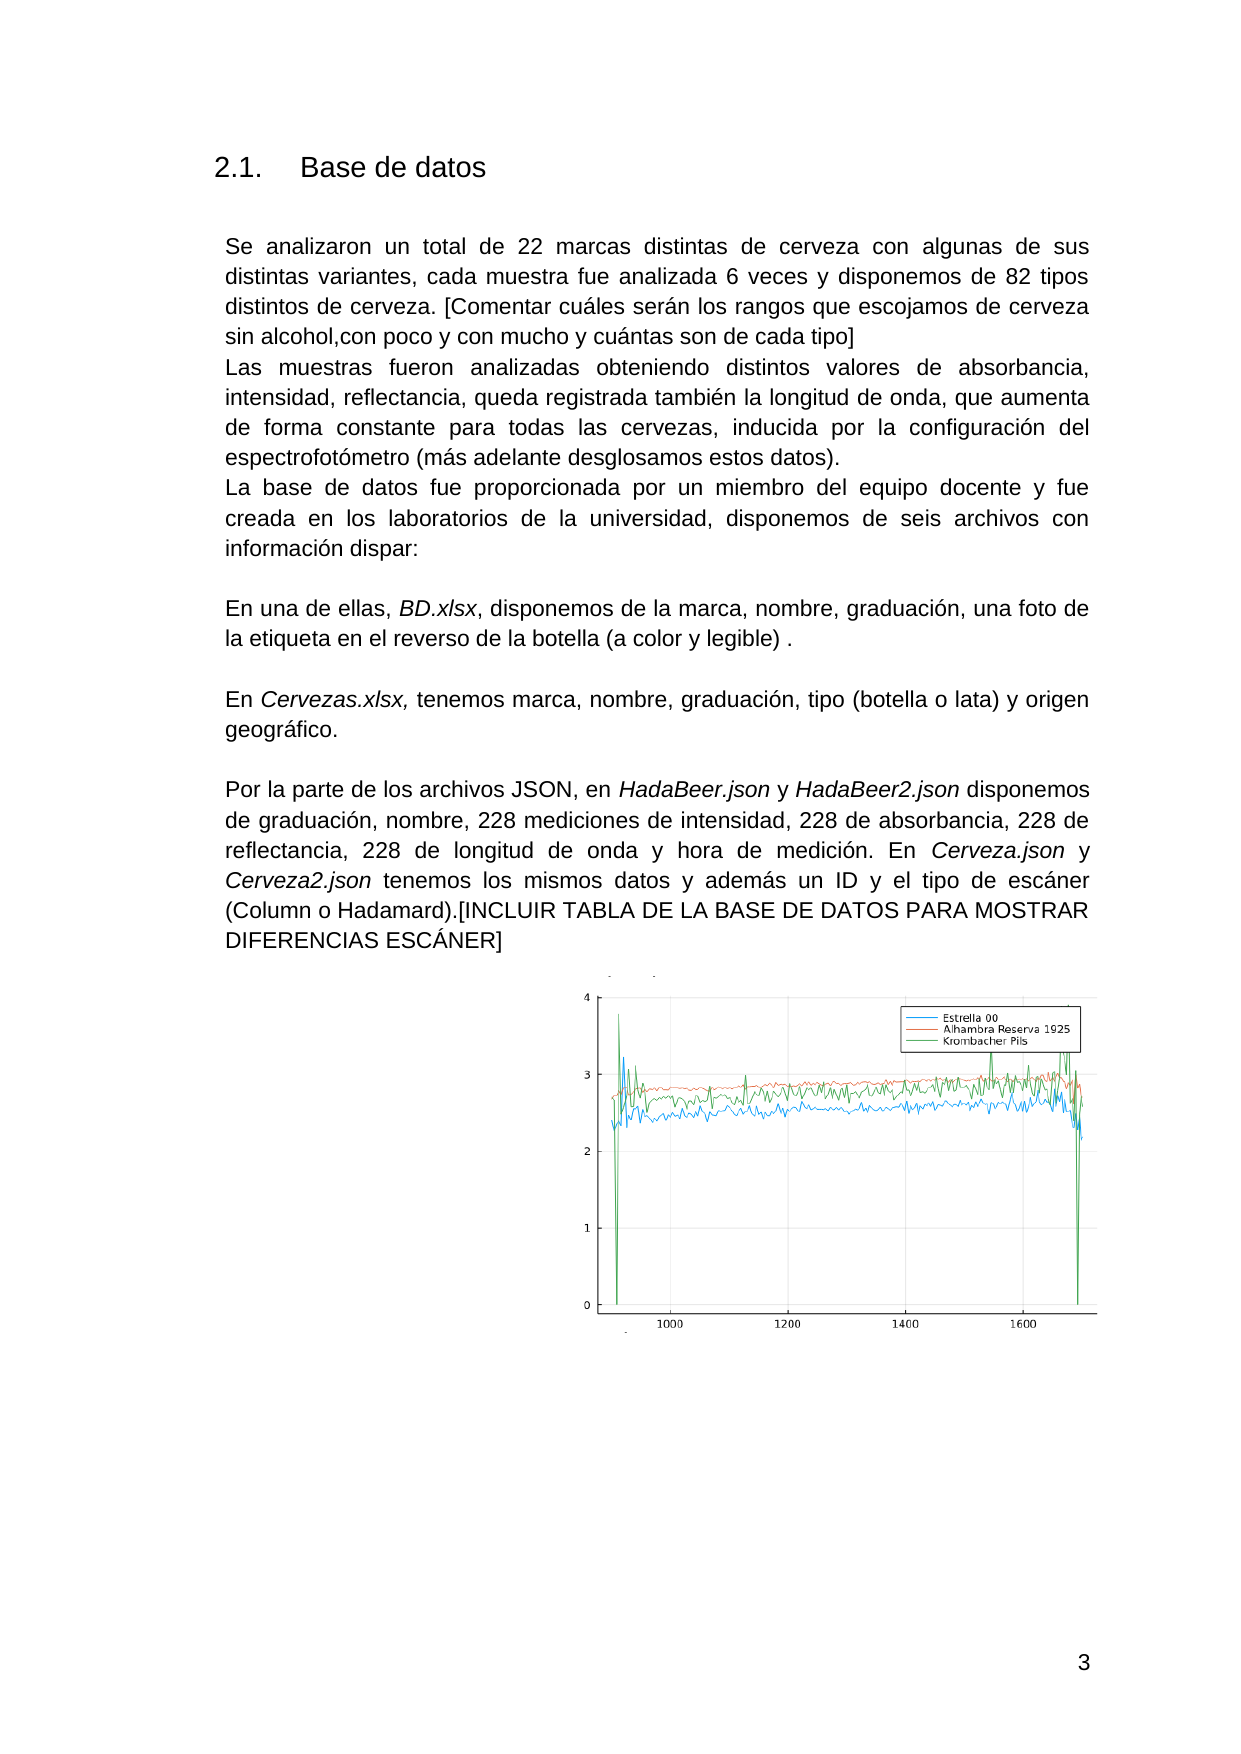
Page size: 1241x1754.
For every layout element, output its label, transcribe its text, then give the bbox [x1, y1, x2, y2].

text La base de datos fue proporcionada por un miembro del equipo docente y fue creada en los laboratorios de la universidad, disponemos de seis archivos con información dispar: [225, 474, 1090, 561]
list Base de datos [262, 150, 1090, 183]
text Las muestras fueron analizadas obteniendo distintos valores de absorbancia, intensidad, reflectancia, queda registrada también la longitud de onda, que aumenta de forma constante para todas las cervezas, inducida por la configuración del espectrofotómetro (más adelante desglosamos estos datos). [225, 353, 1090, 471]
text Por la parte de los archivos JSON, en HadaBeer.json y HadaBeer2.json disponemos de graduación, nombre, 228 mediciones de intensidad, 228 de absorbancia, 228 de reflectancia, 228 de longitud de onda y hora de medición. En Cerveza.json y Cerveza2.json tenemos los mismos datos y además un ID y el tipo de escáner (Column o Hadamard).[INCLUIR TABLA DE LA BASE DE DATOS PARA MOSTRAR DIFERENCIAS ESCÁNER] [225, 776, 1090, 954]
text En una de ellas, BD.xlsx, disponemos de la marca, nombre, graduación, una foto de la etiqueta en el reverso de la botella (a color y legible) . [225, 595, 1090, 652]
text Se analizaron un total de 22 marcas distintas de cerveza con algunas de sus distintas variantes, cada muestra fue analizada 6 veces y disponemos de 82 tipos distintos de cerveza. [Comentar cuáles serán los rangos que escojamos de cerveza sin alcohol,con poco y con mucho y cuántas son de cada tipo] [225, 233, 1090, 350]
text En Cervezas.xlsx, tenemos marca, nombre, graduación, tipo (botella o lata) y origen geográfico. [225, 686, 1090, 742]
picture [576, 991, 1107, 1336]
